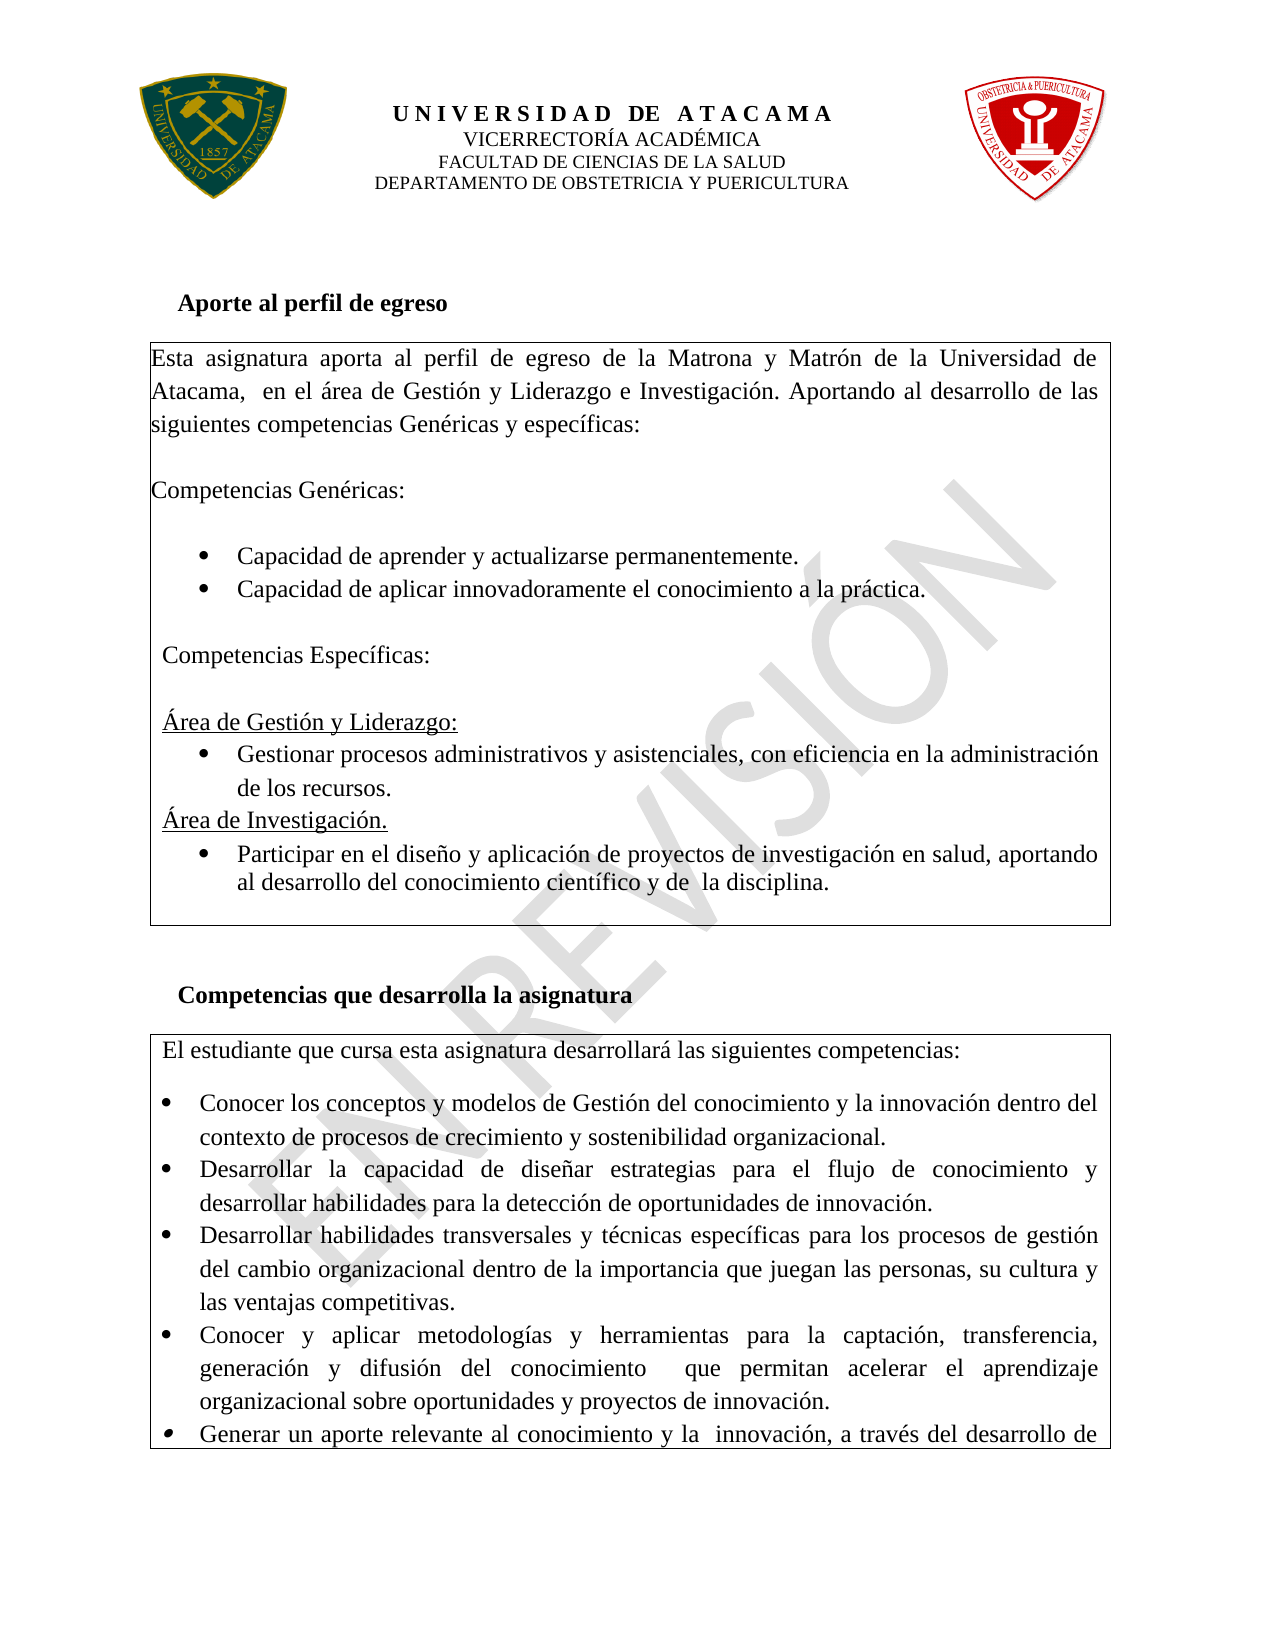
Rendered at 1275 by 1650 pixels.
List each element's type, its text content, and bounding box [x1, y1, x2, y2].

table_header Esta asignatura aporta al perfil de egreso de la Matrona y Matrón de la Universidad de Atacama, en el área de Gestión y Liderazgo e Investigación. Aportando al desarrollo de las siguientes competencias Genéricas y específicas: Competencias Genéricas: Capacidad de aprender y actualizarse permanentemente. Capacidad de aplicar innovadoramente el conocimiento a la práctica. Competencias Específicas: Área de Gestión y Liderazgo: Gestionar procesos administrativos y asistenciales, con eficiencia en la administración de los recursos. Área de Investigación. Participar en el diseño y aplicación de proyectos de investigación en salud, aportando al desarrollo del conocimiento científico y de la disciplina. [151, 343, 1110, 925]
picture [961, 73, 1112, 207]
text Aporte al perfil de egreso [177, 288, 1098, 317]
text Competencias que desarrolla la asignatura [177, 980, 1098, 1008]
picture [139, 73, 287, 199]
